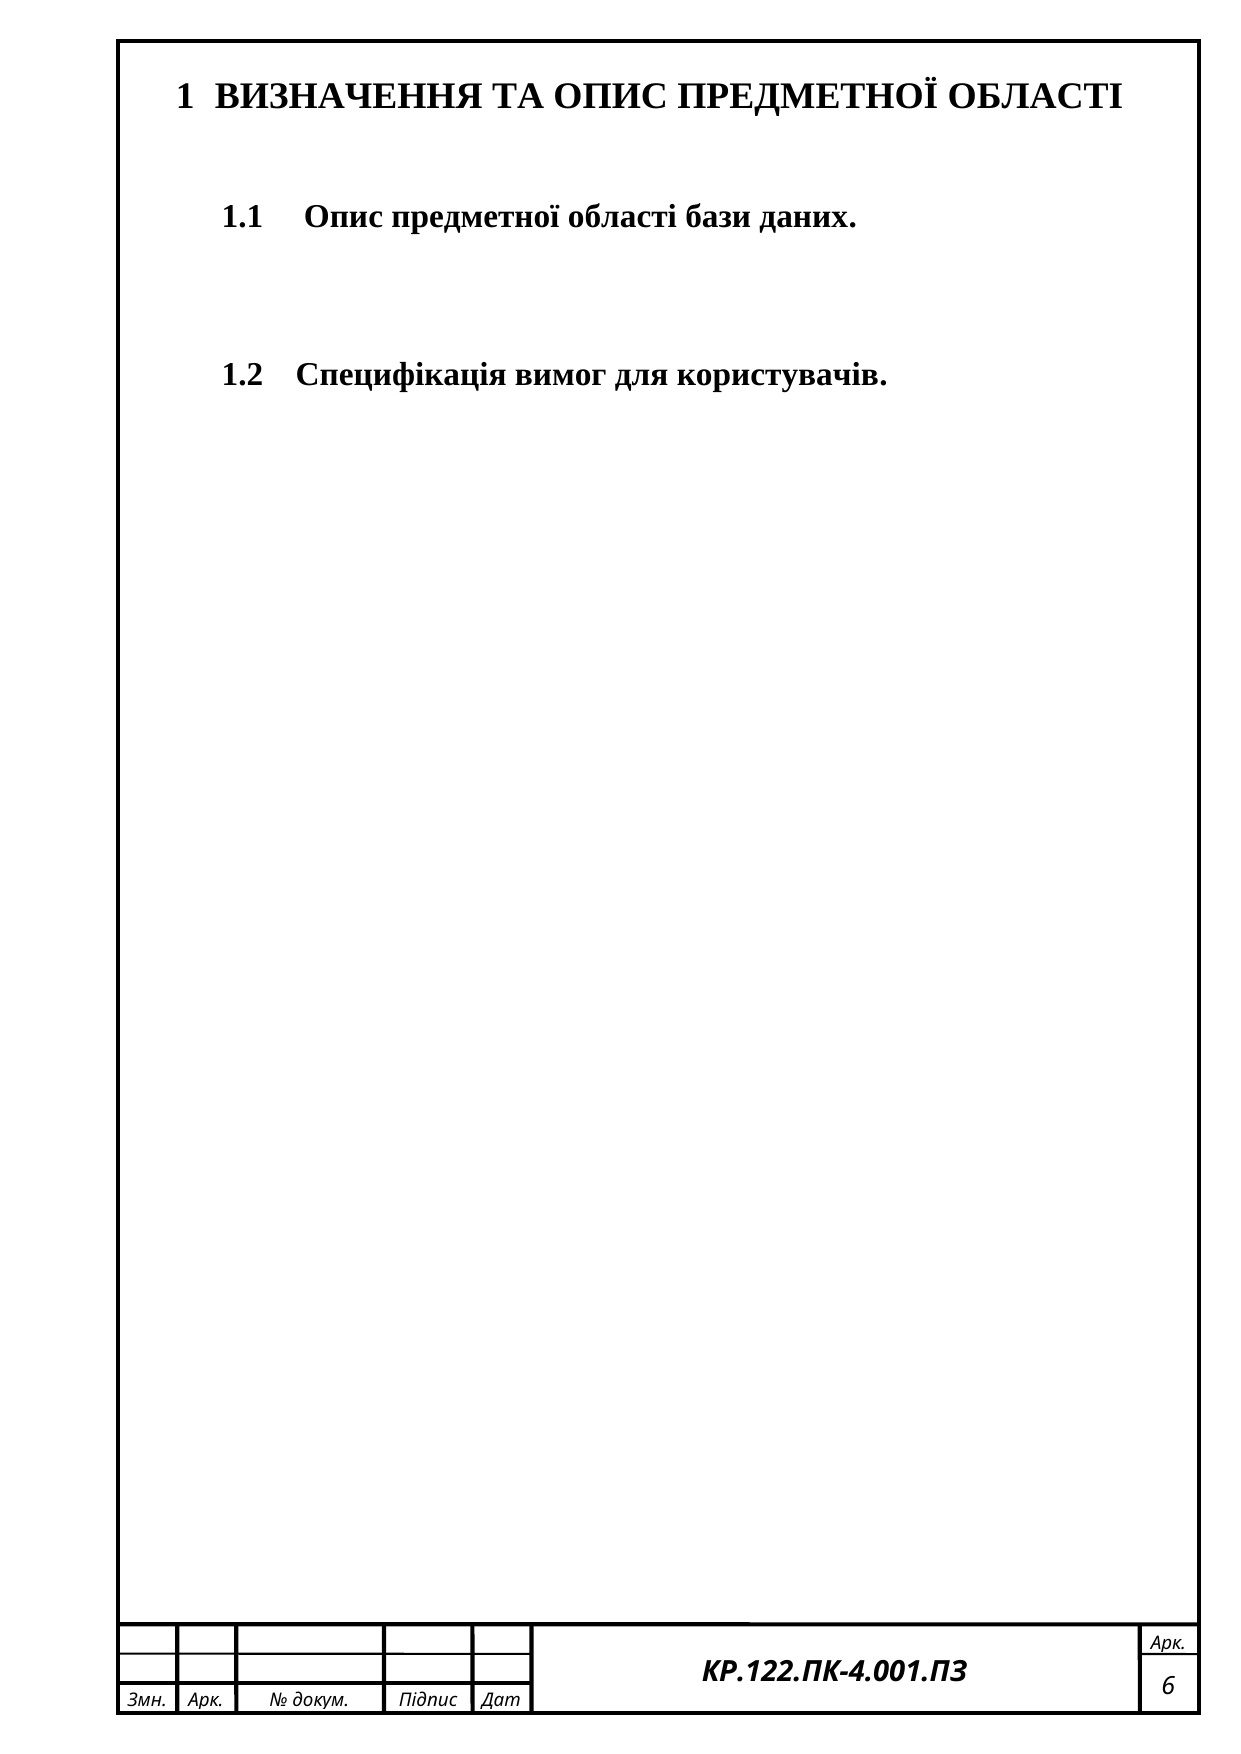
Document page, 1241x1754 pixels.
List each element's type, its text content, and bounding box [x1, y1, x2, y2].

list Опис предметної області бази даних. [221, 196, 1152, 234]
list ВИЗНАЧЕННЯ ТА ОПИС ПРЕДМЕТНОЇ ОБЛАСТІ [148, 74, 1152, 117]
list Специфікація вимог для користувачів. [221, 354, 1152, 392]
